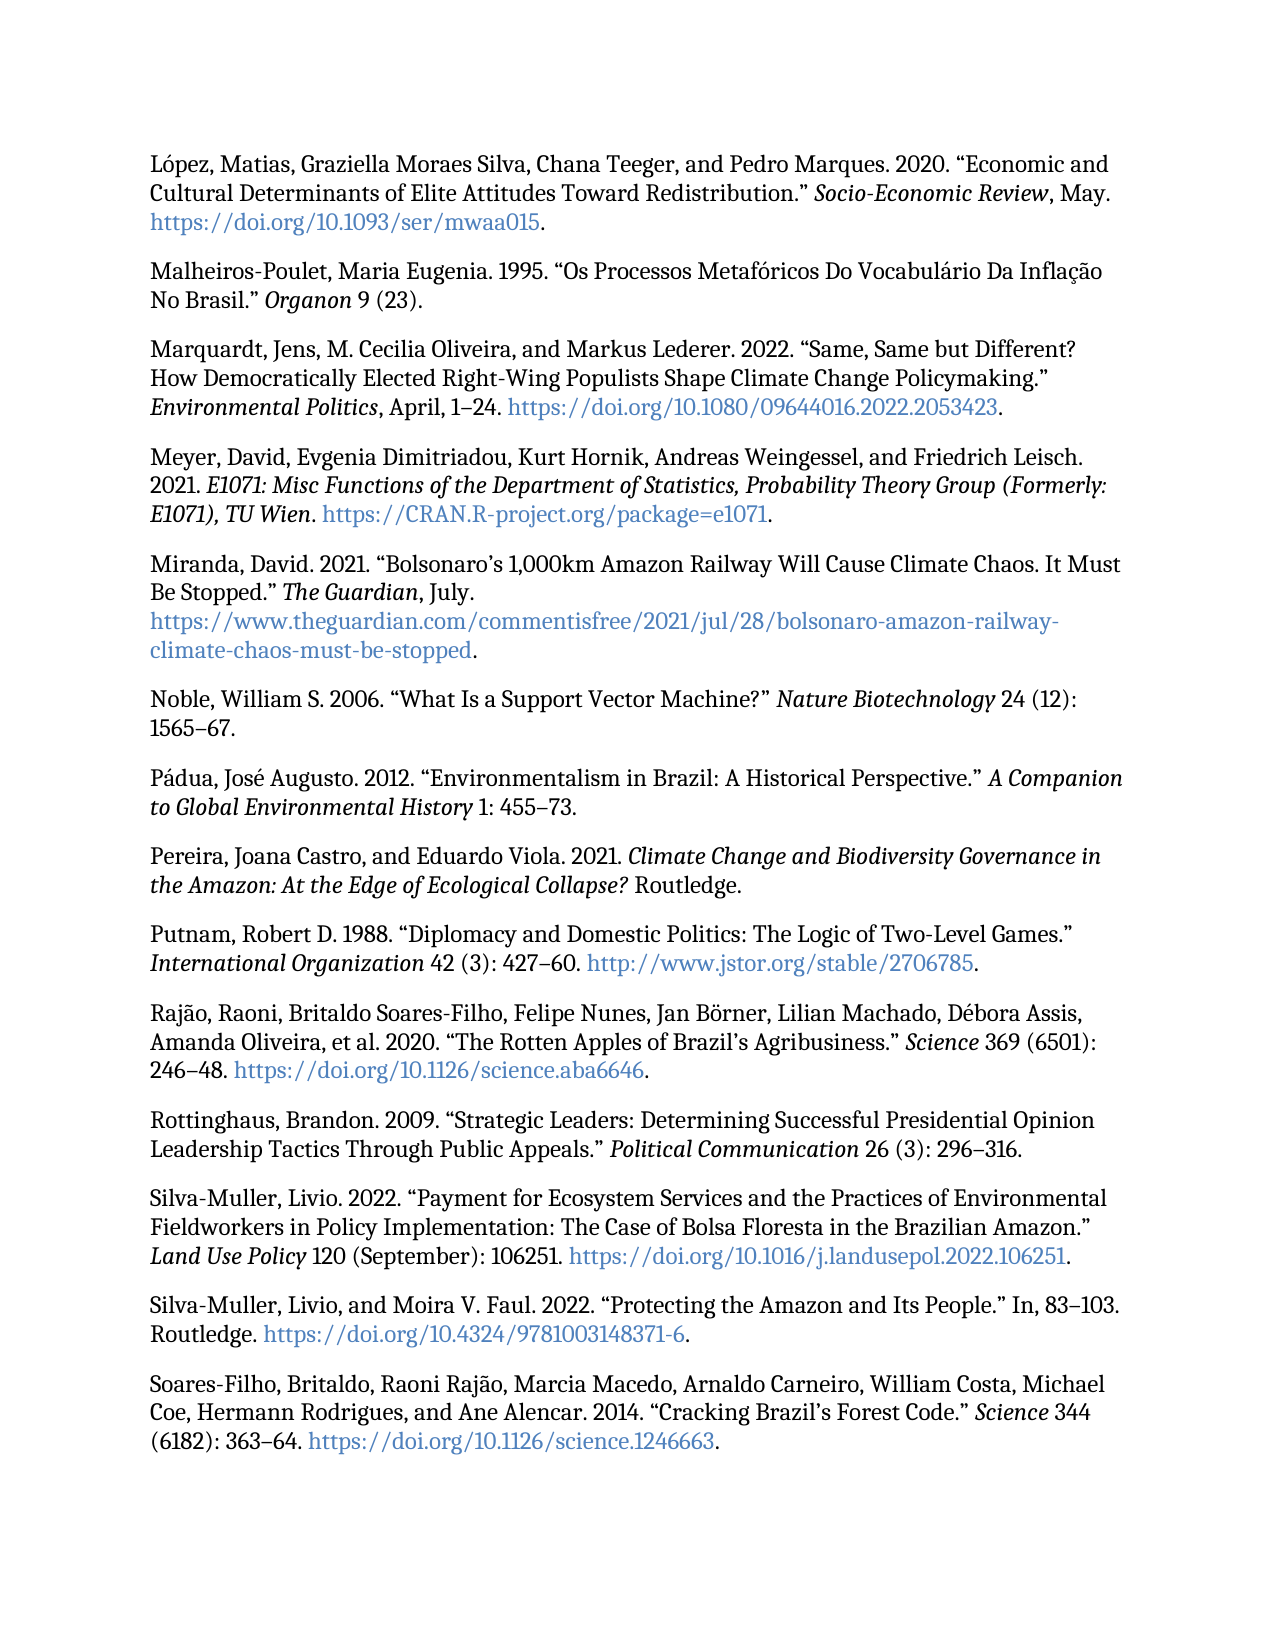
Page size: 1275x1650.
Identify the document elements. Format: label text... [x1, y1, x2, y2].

text Malheiros-Poulet, Maria Eugenia. 1995. “Os Processos Metafóricos Do Vocabulário Da Inflação No Brasil.” Organon 9 (23). [150, 257, 1125, 314]
text Rajão, Raoni, Britaldo Soares-Filho, Felipe Nunes, Jan Börner, Lilian Machado, Débora Assis, Amanda Oliveira, et al. 2020. “The Rotten Apples of Brazil’s Agribusiness.” Science 369 (6501): 246–48. https://doi.org/10.1126/science.aba6646. [150, 999, 1125, 1085]
text Noble, William S. 2006. “What Is a Support Vector Machine?” Nature Biotechnology 24 (12): 1565–67. [150, 685, 1125, 743]
text Pereira, Joana Castro, and Eduardo Viola. 2021. Climate Change and Biodiversity Governance in the Amazon: At the Edge of Ecological Collapse? Routledge. [150, 842, 1125, 899]
text Soares-Filho, Britaldo, Raoni Rajão, Marcia Macedo, Arnaldo Carneiro, William Costa, Michael Coe, Hermann Rodrigues, and Ane Alencar. 2014. “Cracking Brazil’s Forest Code.” Science 344 (6182): 363–64. https://doi.org/10.1126/science.1246663. [150, 1369, 1125, 1456]
text Putnam, Robert D. 1988. “Diplomacy and Domestic Politics: The Logic of Two-Level Games.” International Organization 42 (3): 427–60. http://www.jstor.org/stable/2706785. [150, 920, 1125, 978]
text Silva-Muller, Livio, and Moira V. Faul. 2022. “Protecting the Amazon and Its People.” In, 83–103. Routledge. https://doi.org/10.4324/9781003148371-6. [150, 1291, 1125, 1349]
text Pádua, José Augusto. 2012. “Environmentalism in Brazil: A Historical Perspective.” A Companion to Global Environmental History 1: 455–73. [150, 764, 1125, 821]
text Miranda, David. 2021. “Bolsonaro’s 1,000km Amazon Railway Will Cause Climate Chaos. It Must Be Stopped.” The Guardian, July. https://www.theguardian.com/commentisfree/2021/jul/28/bolsonaro-amazon-railway-climate-chaos-must-be-stopped. [150, 549, 1125, 664]
text Silva-Muller, Livio. 2022. “Payment for Ecosystem Services and the Practices of Environmental Fieldworkers in Policy Implementation: The Case of Bolsa Floresta in the Brazilian Amazon.” Land Use Policy 120 (September): 106251. https://doi.org/10.1016/j.landusepol.2022.106251. [150, 1184, 1125, 1270]
text Meyer, David, Evgenia Dimitriadou, Kurt Hornik, Andreas Weingessel, and Friedrich Leisch. 2021. E1071: Misc Functions of the Department of Statistics, Probability Theory Group (Formerly: E1071), TU Wien. https://CRAN.R-project.org/package=e1071. [150, 442, 1125, 529]
text Rottinghaus, Brandon. 2009. “Strategic Leaders: Determining Successful Presidential Opinion Leadership Tactics Through Public Appeals.” Political Communication 26 (3): 296–316. [150, 1106, 1125, 1163]
text López, Matias, Graziella Moraes Silva, Chana Teeger, and Pedro Marques. 2020. “Economic and Cultural Determinants of Elite Attitudes Toward Redistribution.” Socio-Economic Review, May. https://doi.org/10.1093/ser/mwaa015. [150, 150, 1125, 236]
text Marquardt, Jens, M. Cecilia Oliveira, and Markus Lederer. 2022. “Same, Same but Different? How Democratically Elected Right-Wing Populists Shape Climate Change Policymaking.” Environmental Politics, April, 1–24. https://doi.org/10.1080/09644016.2022.2053423. [150, 335, 1125, 422]
